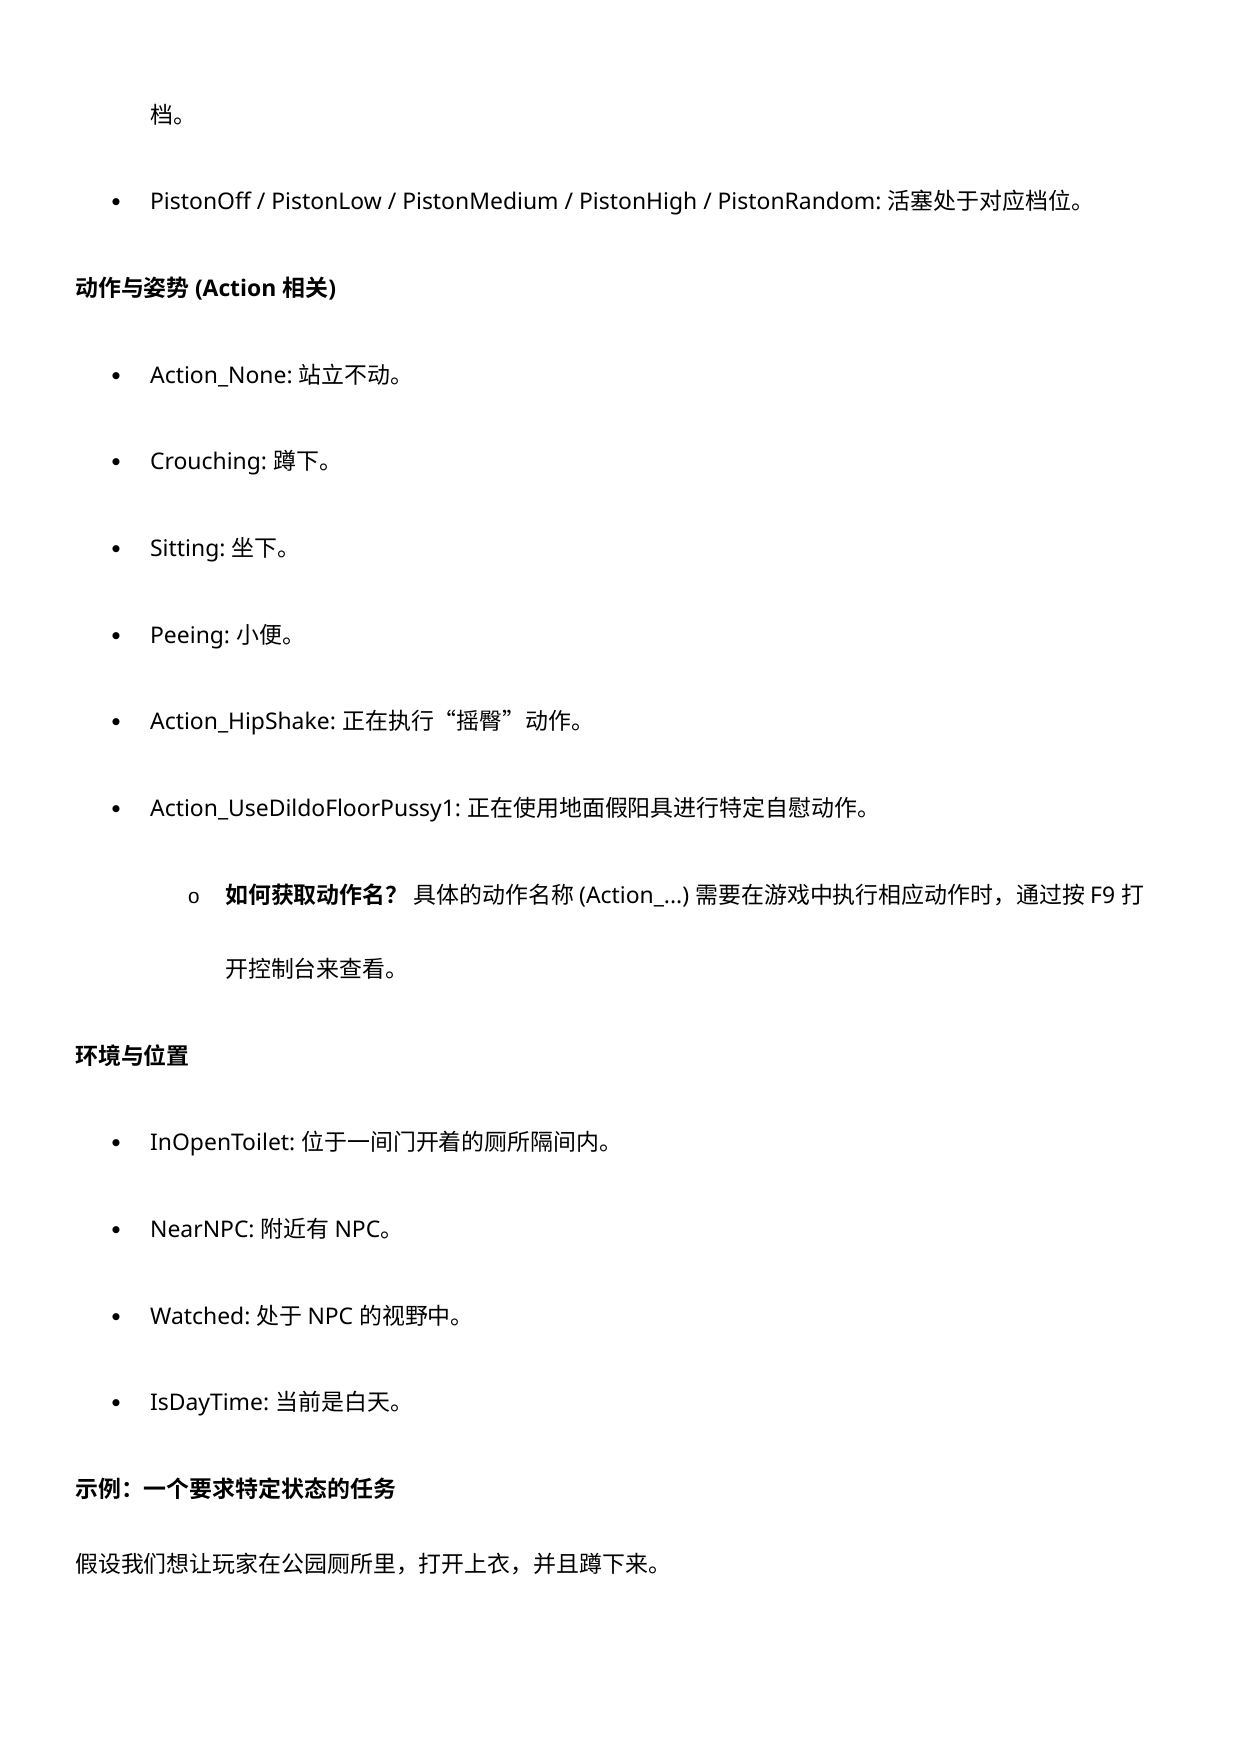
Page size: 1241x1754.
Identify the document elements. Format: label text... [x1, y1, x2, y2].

list Action_UseDildoFloorPussy1: 正在使用地面假阳具进行特定自慰动作。 [112, 774, 1165, 839]
text 示例：一个要求特定状态的任务 假设我们想让玩家在公园厕所里，打开上衣，并且蹲下来。 [75, 1455, 1165, 1595]
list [112, 81, 1165, 146]
list 如何获取动作名？ 具体的动作名称 (Action_...) 需要在游戏中执行相应动作时，通过按 F9 打开控制台来查看。 [187, 861, 1165, 1000]
list NearNPC: 附近有 NPC。 [112, 1195, 1165, 1260]
list Action_None: 站立不动。 [112, 341, 1165, 406]
list InOpenToilet: 位于一间门开着的厕所隔间内。 [112, 1108, 1165, 1173]
list Crouching: 蹲下。 [112, 427, 1165, 492]
list IsDayTime: 当前是白天。 [112, 1368, 1165, 1433]
list Action_HipShake: 正在执行“摇臀”动作。 [112, 687, 1165, 752]
list Sitting: 坐下。 [112, 514, 1165, 579]
list Peeing: 小便。 [112, 601, 1165, 666]
list PistonOff / PistonLow / PistonMedium / PistonHigh / PistonRandom: 活塞处于对应档位。 [112, 167, 1165, 232]
text 环境与位置 [75, 1022, 1165, 1087]
text 动作与姿势 (Action 相关) [75, 254, 1165, 319]
list Watched: 处于 NPC 的视野中。 [112, 1282, 1165, 1347]
